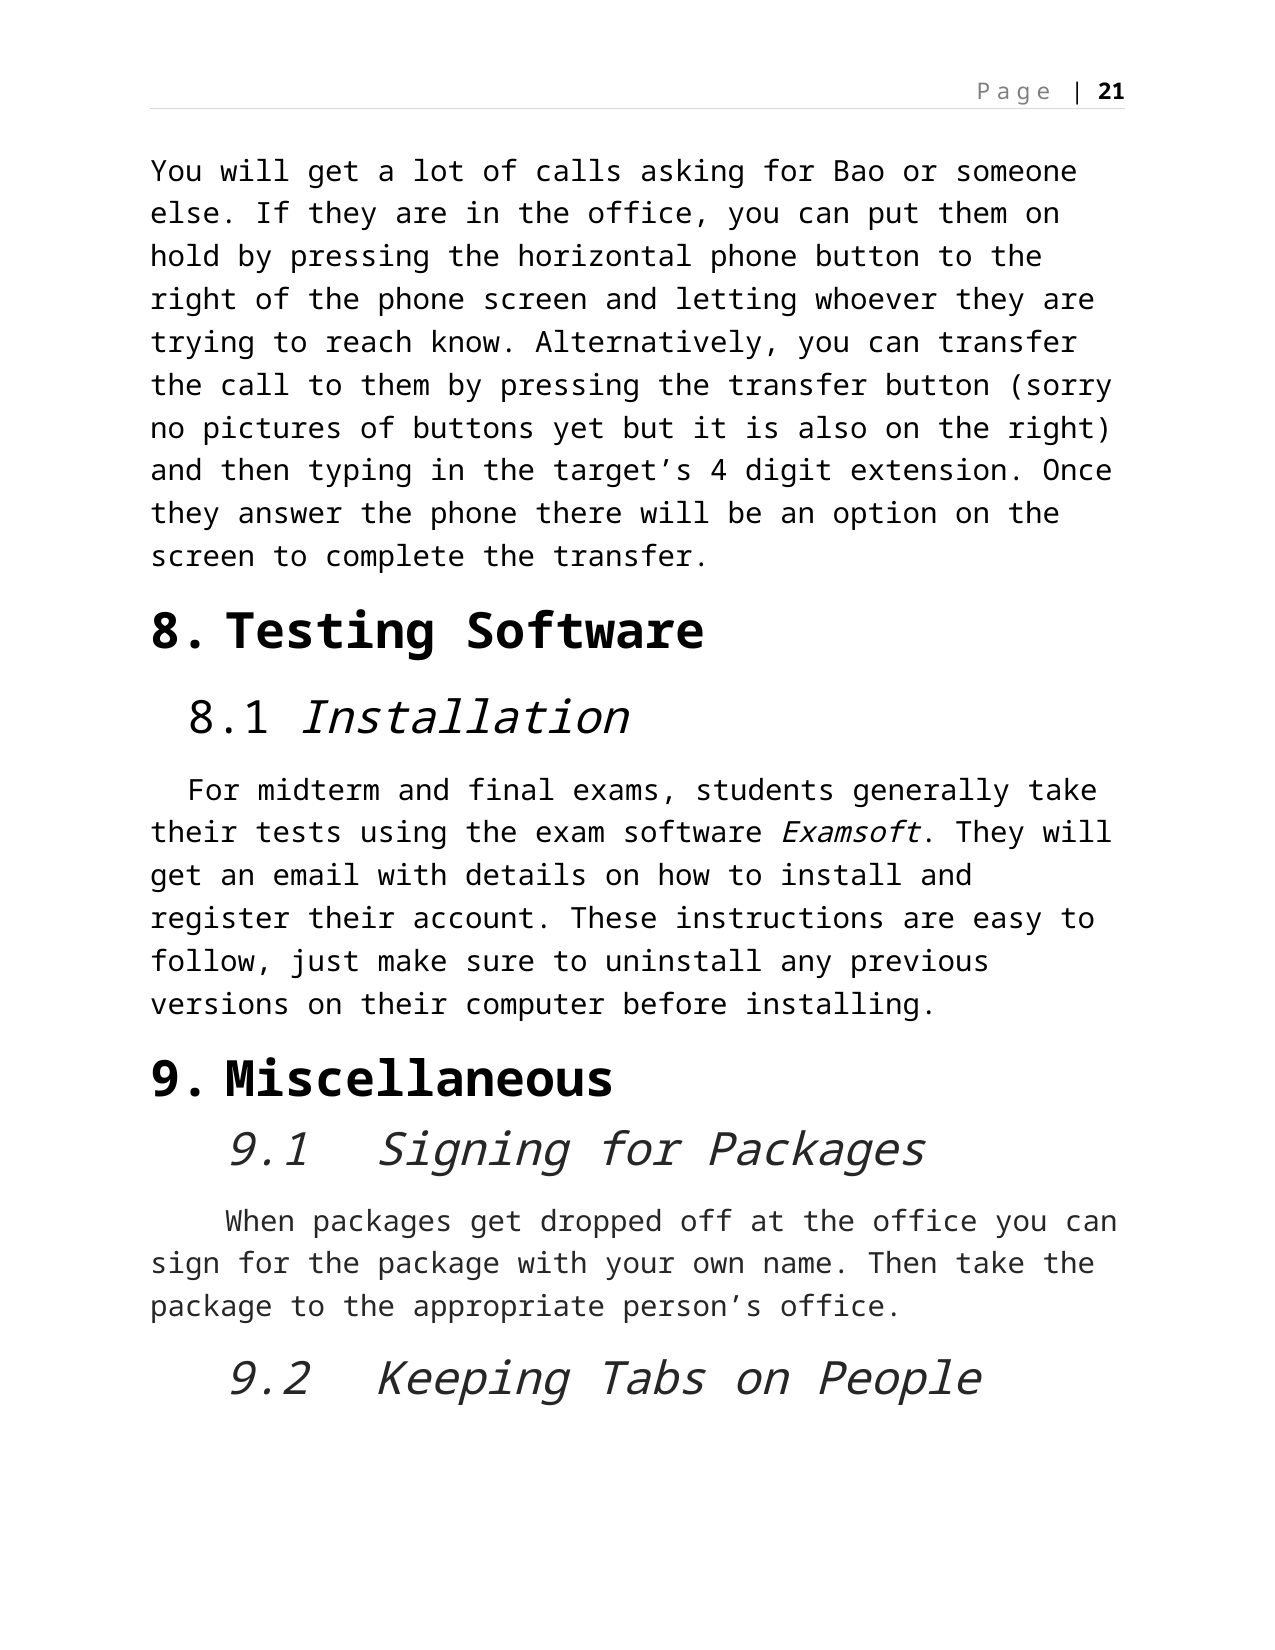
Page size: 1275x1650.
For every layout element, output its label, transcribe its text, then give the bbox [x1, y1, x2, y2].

text For midterm and final exams, students generally take their tests using the exam software Examsoft. They will get an email with details on how to install and register their account. These instructions are easy to follow, just make sure to uninstall any previous versions on their computer before installing. [150, 769, 1125, 1023]
text 8.1 Installation [150, 685, 1125, 747]
text When packages get dropped off at the office you can sign for the package with your own name. Then take the package to the appropriate person’s office. [150, 1200, 1125, 1325]
list Signing for Packages [225, 1116, 1125, 1178]
list Keeping Tabs on People [225, 1345, 1125, 1407]
list Miscellaneous [150, 1042, 1125, 1111]
text You will get a lot of calls asking for Bao or someone else. If they are in the office, you can put them on hold by pressing the horizontal phone button to the right of the phone screen and letting whoever they are trying to reach know. Alternatively, you can transfer the call to them by pressing the transfer button (sorry no pictures of buttons yet but it is also on the right) and then typing in the target’s 4 digit extension. Once they answer the phone there will be an option on the screen to complete the transfer. [150, 150, 1125, 575]
list Testing Software [150, 595, 1125, 663]
